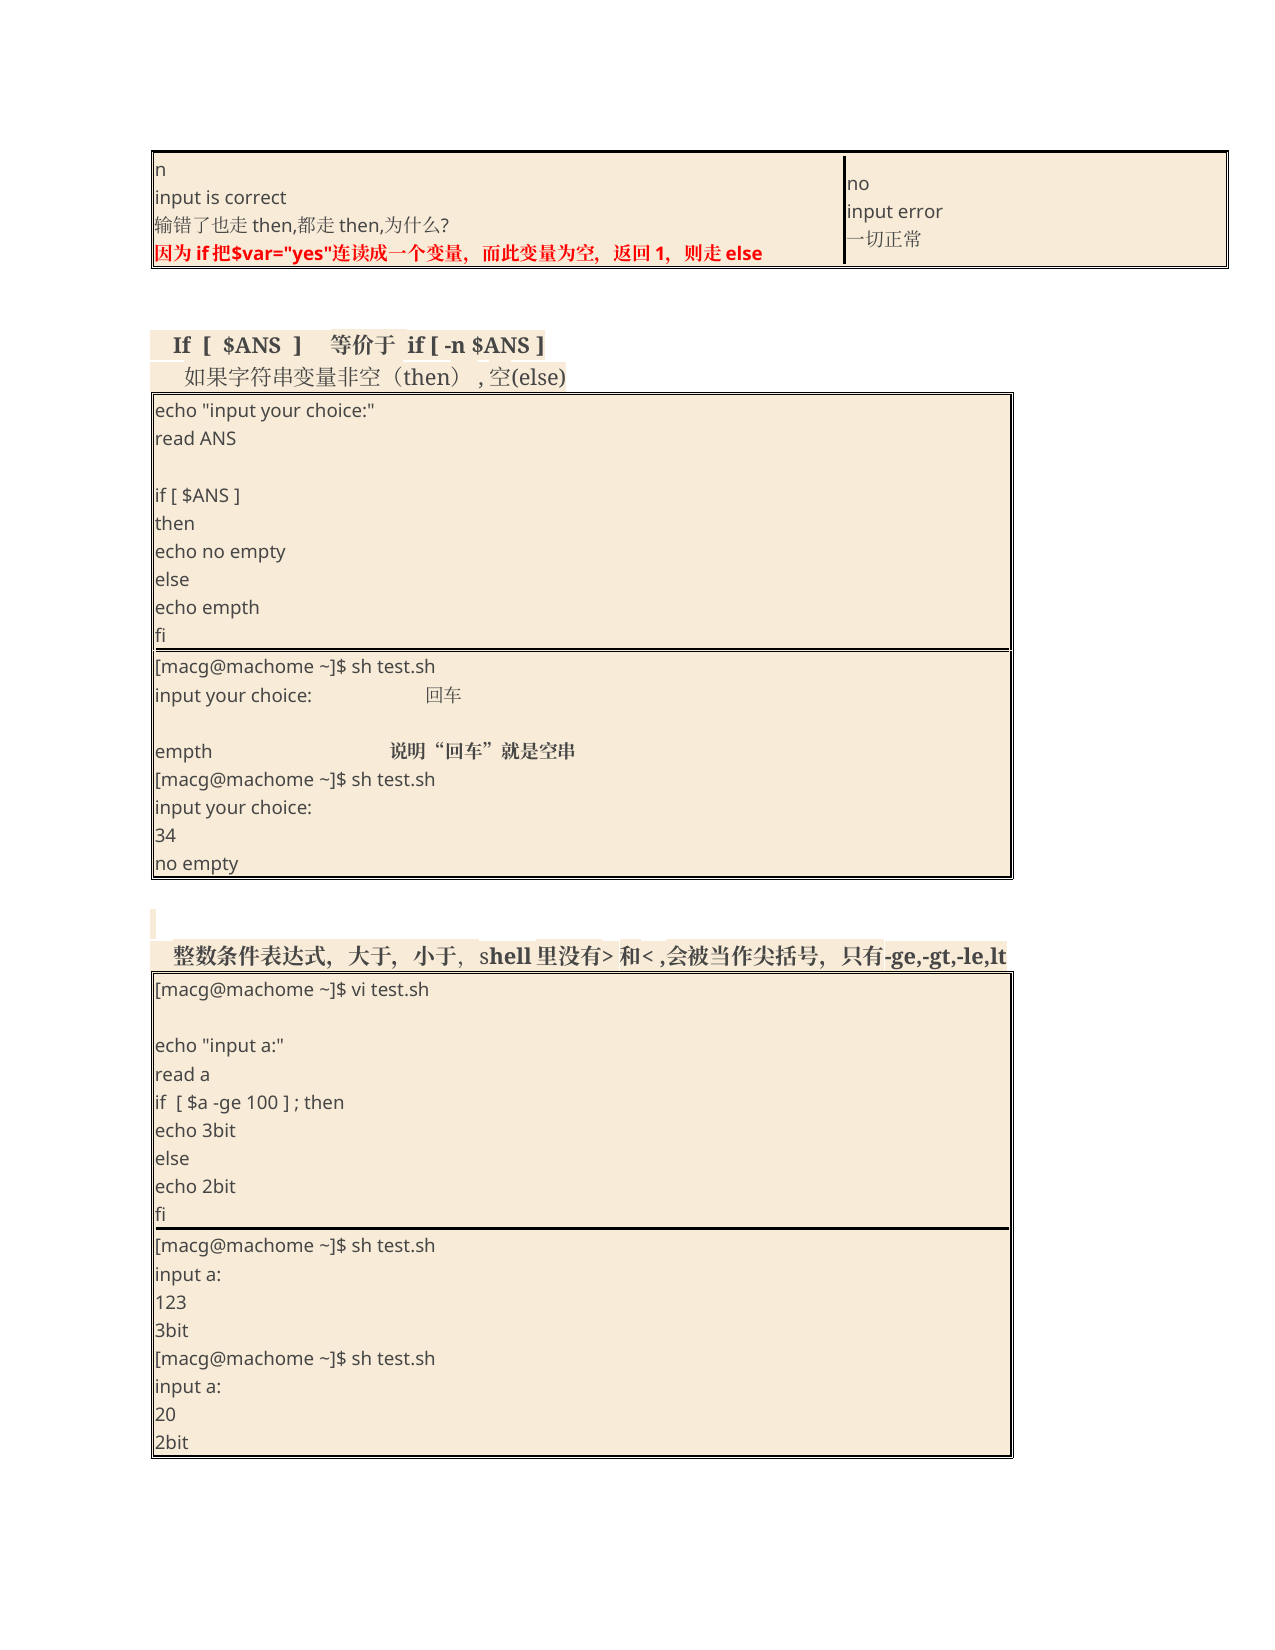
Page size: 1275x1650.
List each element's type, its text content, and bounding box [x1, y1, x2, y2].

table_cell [154, 153, 844, 266]
text If [ $ANS ] 等价于 if [ -n $ANS ] 如果字符串变量非空（then） , 空(else) [150, 269, 1125, 392]
table_cell [macg@machome ~]$ sh test.sh input a: 123 3bit [macg@machome ~]$ sh test.sh input a: 20 2bit [154, 1227, 1010, 1455]
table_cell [844, 153, 1226, 266]
table_cell [macg@machome ~]$ sh test.sh input your choice: 回车 empth 说明“回车”就是空串 [macg@machome ~]$ sh test.sh input your choice: 34 no empty [154, 648, 1011, 876]
table_header [macg@machome ~]$ vi test.sh echo "input a:" read a if [ $a -ge 100 ] ; then echo 3bit else echo 2bit fi [154, 974, 1010, 1227]
text 整数条件表达式，大于，小于，shell里没有> 和< ,会被当作尖括号，只有-ge,-gt,-le,lt [150, 879, 1125, 971]
table_header echo "input your choice:" read ANS if [ $ANS ] then echo no empty else echo empth fi [154, 395, 1010, 648]
